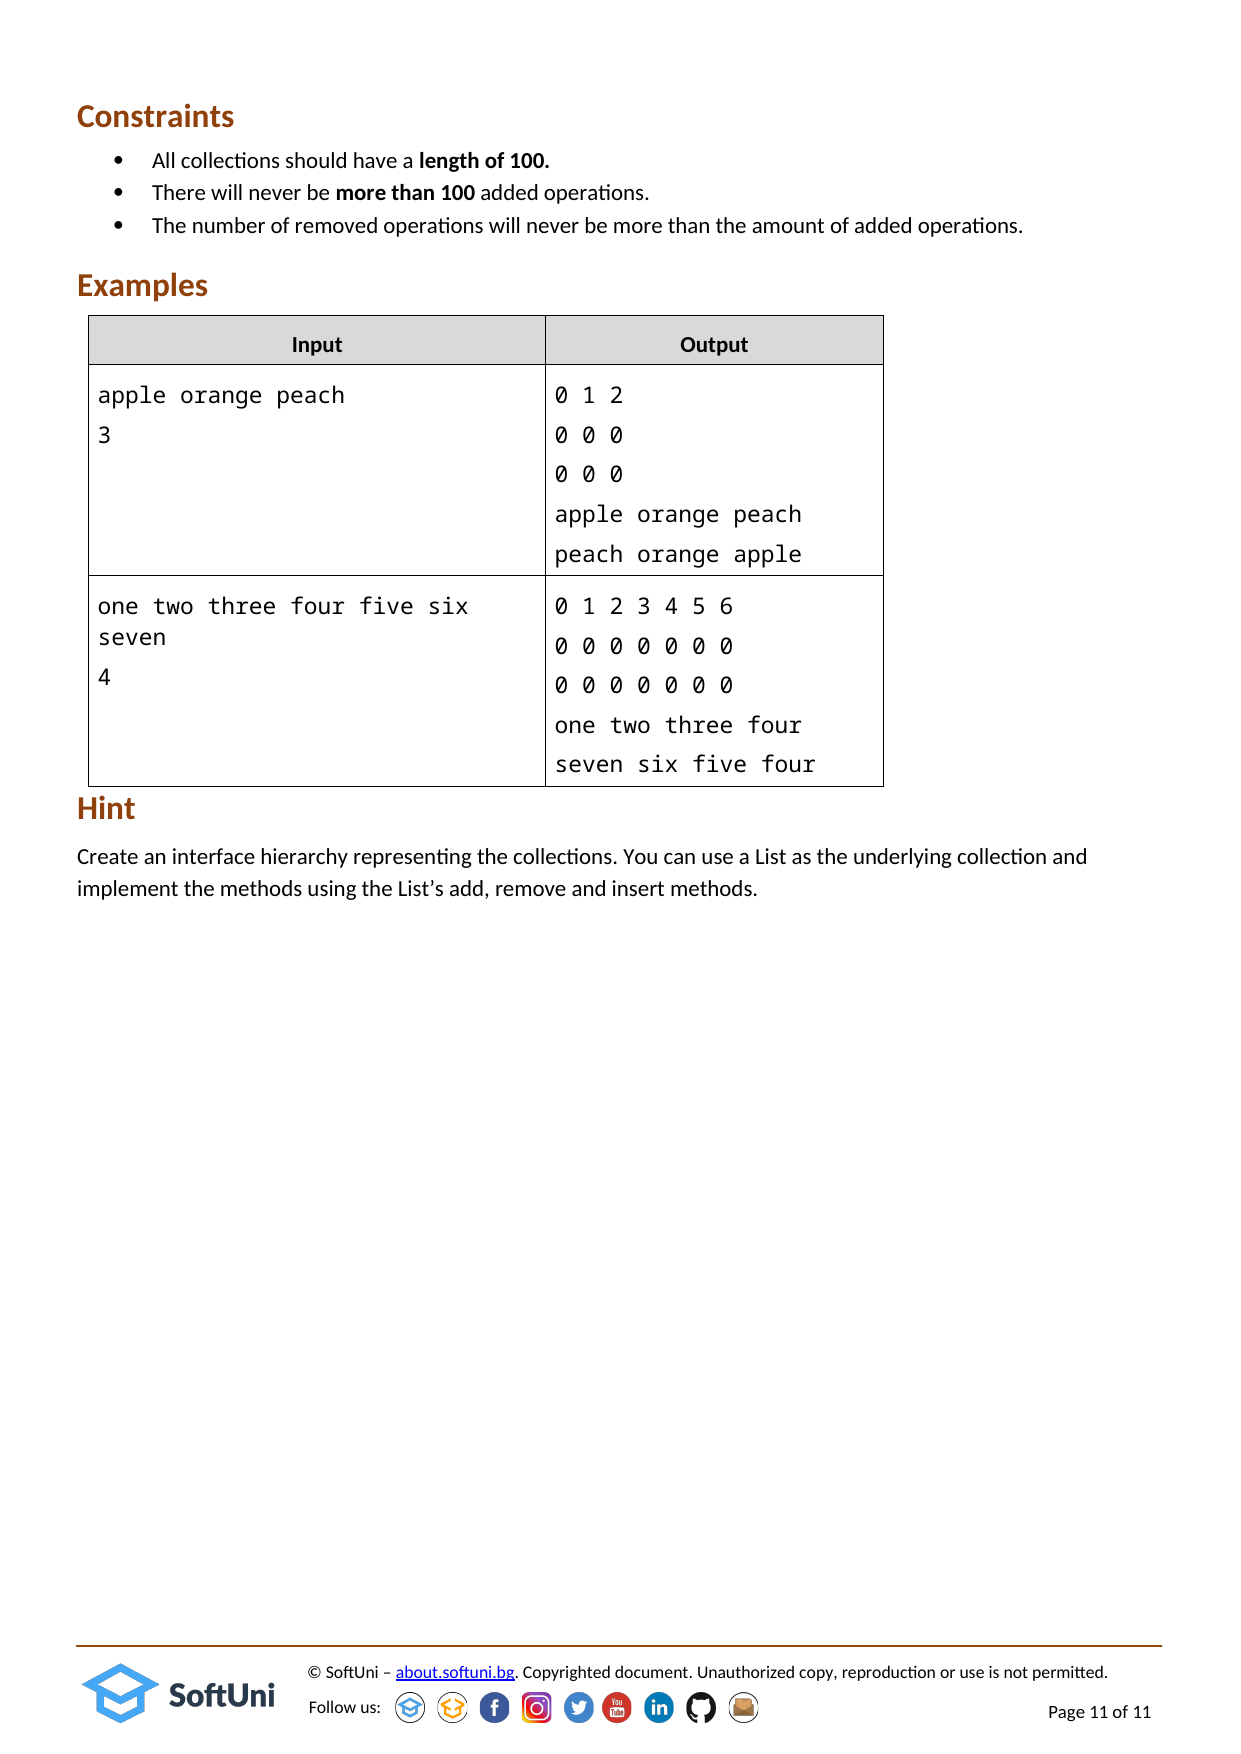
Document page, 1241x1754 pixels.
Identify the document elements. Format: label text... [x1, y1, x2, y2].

subtitle Constraints [77, 95, 1163, 136]
picture [522, 1692, 552, 1723]
subtitle Examples [77, 264, 1163, 304]
picture [665, 1692, 674, 1701]
text Create an interface hierarchy representing the collections. You can use a List as the underlying collection and implement the methods using the List’s add, remove and insert methods. [77, 842, 1163, 902]
picture [437, 1692, 468, 1723]
list All collections should have a length of 100. [114, 146, 1163, 174]
picture [564, 1692, 594, 1723]
list There will never be more than 100 added operations. [114, 178, 1163, 207]
list The number of removed operations will never be more than the amount of added operations. [114, 211, 1163, 239]
subtitle Hint [77, 787, 1163, 827]
picture [479, 1692, 510, 1723]
picture [644, 1692, 653, 1701]
picture [665, 1714, 674, 1723]
picture [395, 1692, 425, 1723]
table_header Input [89, 316, 545, 364]
picture [602, 1692, 632, 1723]
picture [728, 1692, 759, 1723]
table_cell one two three four five six seven 4 [89, 576, 545, 786]
picture [75, 1658, 281, 1729]
picture [644, 1714, 653, 1723]
picture [686, 1692, 716, 1723]
table_cell 0 1 2 0 0 0 0 0 0 apple orange peach peach orange apple [546, 365, 883, 575]
table_cell apple orange peach 3 [89, 365, 545, 575]
table_cell 0 1 2 3 4 5 6 0 0 0 0 0 0 0 0 0 0 0 0 0 0 one two three four seven six five four [546, 576, 883, 786]
picture [658, 1705, 667, 1714]
table_header Output [546, 316, 883, 364]
